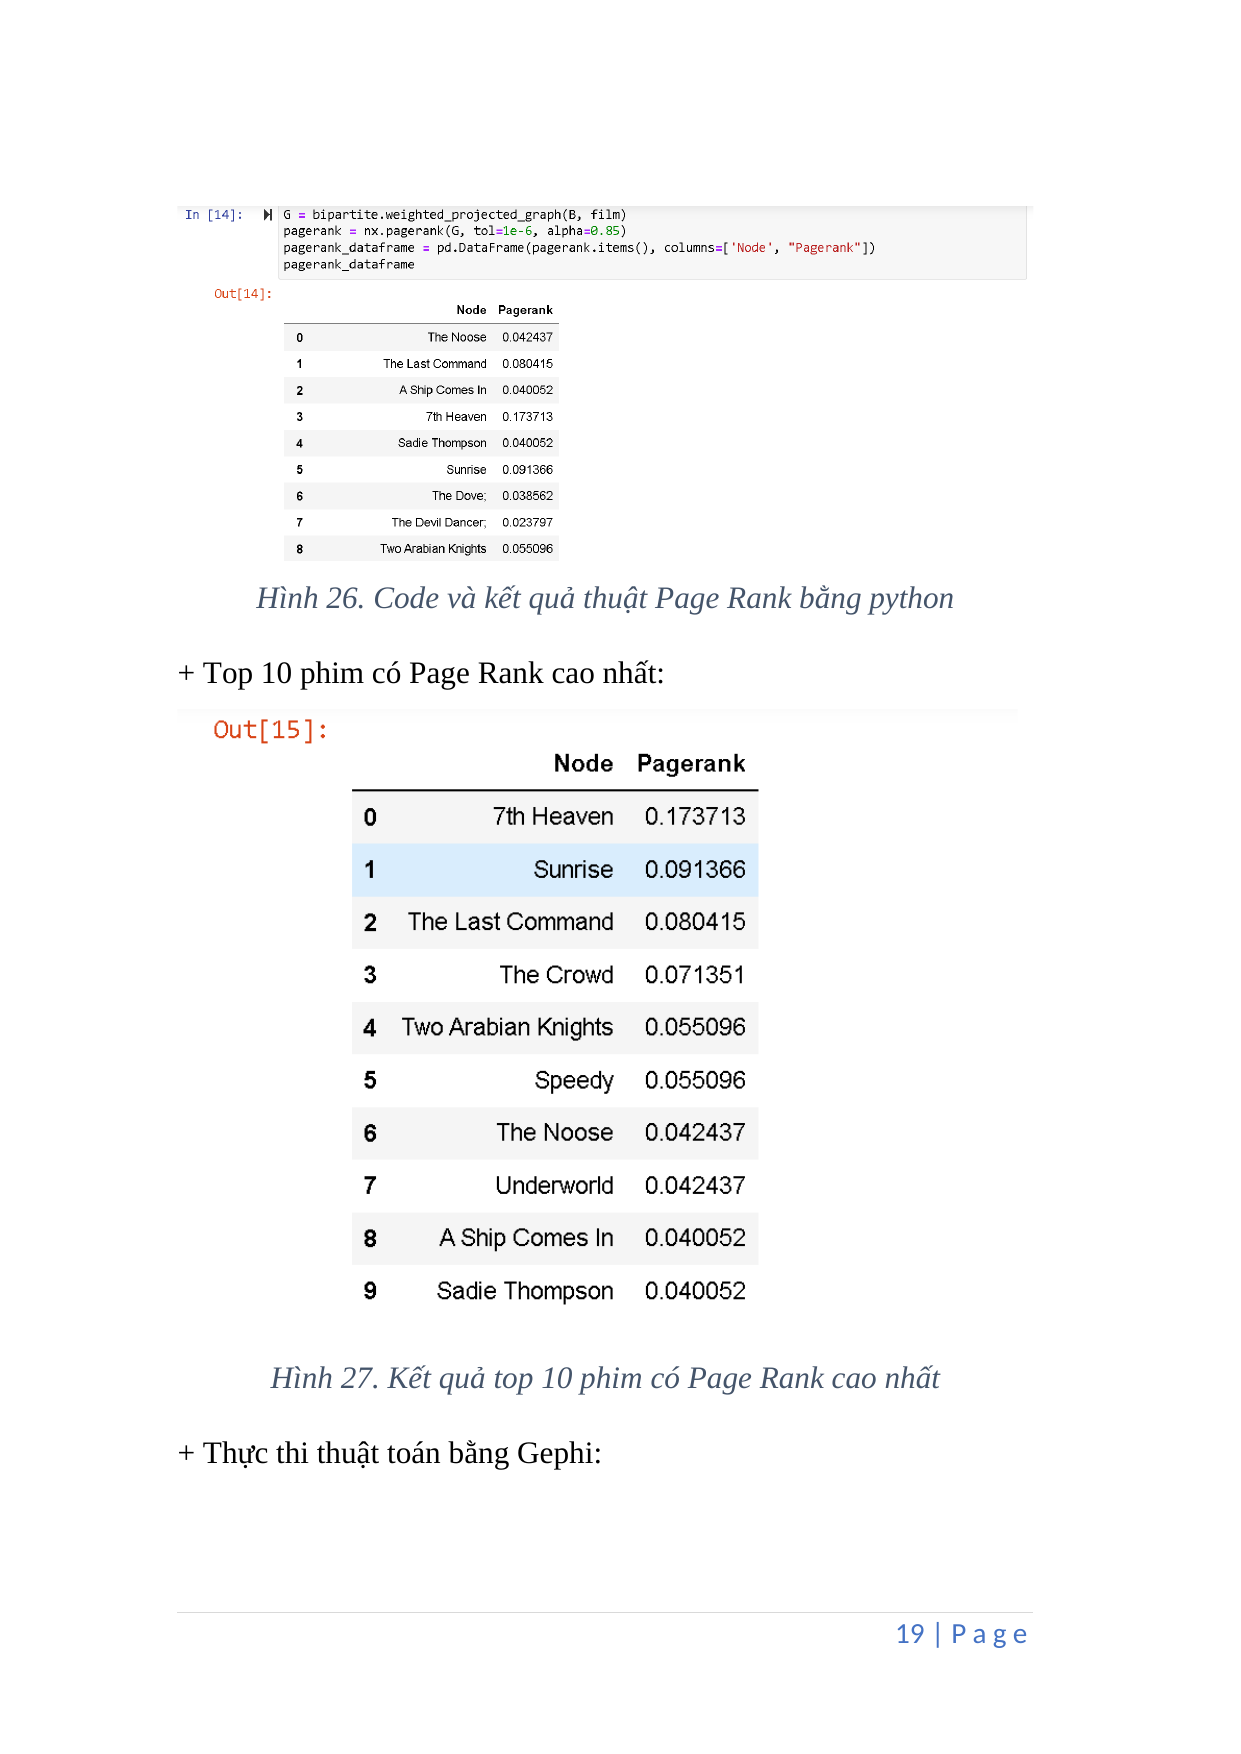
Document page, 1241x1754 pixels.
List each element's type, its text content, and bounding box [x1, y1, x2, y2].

picture [177, 709, 1018, 1341]
text Hình 27. Kết quả top 10 phim có Page Rank cao nhất [177, 1360, 1033, 1396]
text + Thực thi thuật toán bằng Gephi: [177, 1434, 1033, 1470]
text + Top 10 phim có Page Rank cao nhất: [177, 654, 1033, 690]
text Hình 26. Code và kết quả thuật Page Rank bằng python [177, 579, 1033, 616]
picture [177, 206, 1034, 561]
